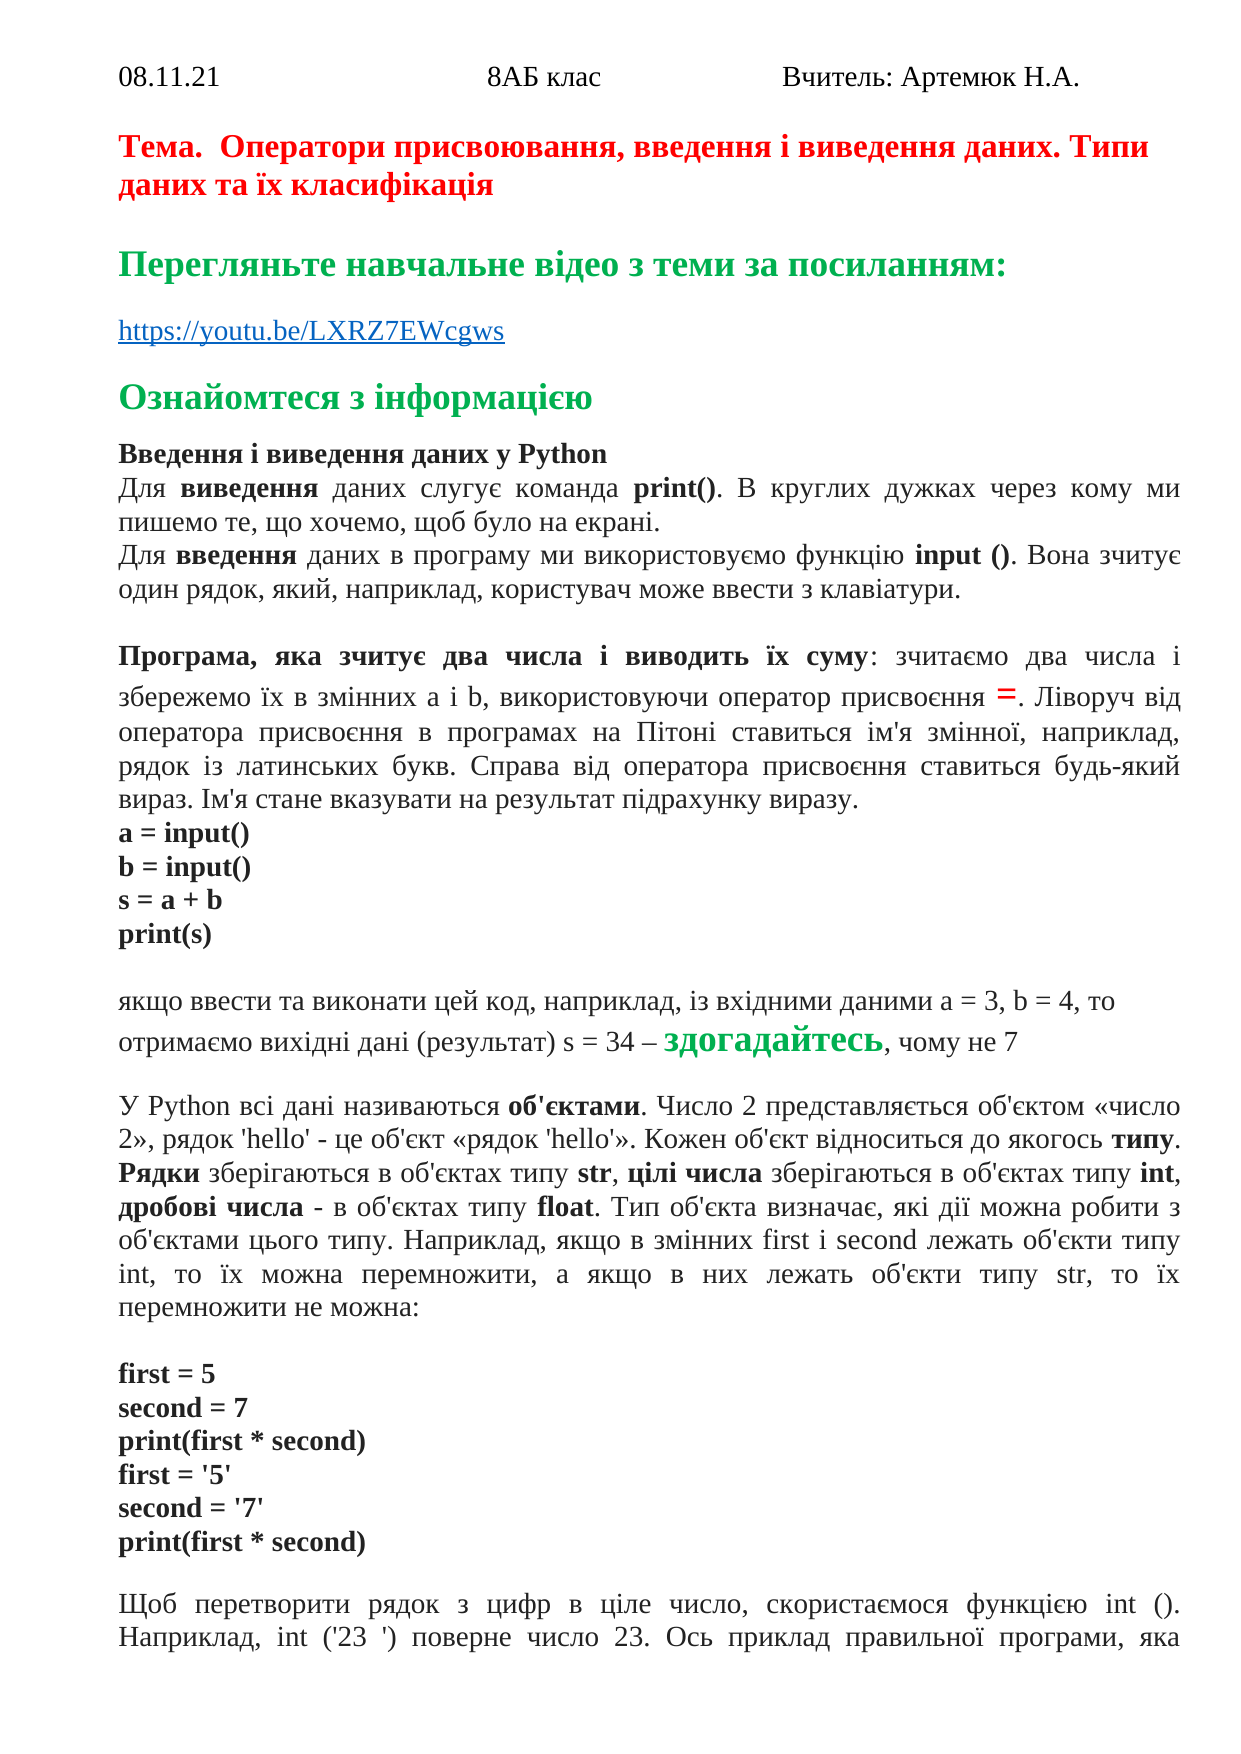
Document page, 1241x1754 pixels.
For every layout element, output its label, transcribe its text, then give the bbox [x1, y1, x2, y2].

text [118, 1586, 1181, 1653]
text якщо ввести та виконати цей код, наприклад, із вхідними даними a = 3, b = 4, то отримаємо вихідні дані (результат) s = 34 – здогадайтесь, чому не 7 [118, 983, 1181, 1088]
text first = 5 second = 7 print(first * second) first = '5' second = '7' print(first * second) [118, 1356, 1181, 1586]
text Для введення даних в програму ми використовуємо функцію input (). Вона зчитує один рядок, який, наприклад, користувач може ввести з клавіатури. [118, 537, 1181, 604]
text Перегляньте навчальне відео з теми за посиланням: [118, 241, 1181, 284]
text Програма, яка зчитує два числа і виводить їх суму: зчитаємо два числа і збережемо їх в змінних a і b, використовуючи оператор присвоєння =. Ліворуч від оператора присвоєння в програмах на Пітоні ставиться ім'я змінної, наприклад, рядок із латинських букв. Справа від оператора присвоєння ставиться будь-який вираз. Ім'я стане вказувати на результат підрахунку виразу. [118, 638, 1181, 815]
text Для виведення даних слугує команда print(). В круглих дужках через кому ми пишемо те, що хочемо, щоб було на екрані. [118, 470, 1181, 537]
text Ознайомтеся з інформацією [118, 375, 1181, 418]
text 08.11.21 8АБ клас Вчитель: Артемюк Н.А. [118, 59, 1181, 93]
text Введення і виведення даних у Python [118, 437, 1181, 470]
text У Python всі дані називаються об'єктами. Число 2 представляється об'єктом «число 2», рядок 'hello' - це об'єкт «рядок 'hello'». Кожен об'єкт відноситься до якогось типу. Рядки зберігаються в об'єктах типу str, цілі числа зберігаються в об'єктах типу int, дробові числа - в об'єктах типу float. Тип об'єкта визначає, які дії можна робити з об'єктами цього типу. Наприклад, якщо в змінних first і second лежать об'єкти типу int, то їх можна перемножити, а якщо в них лежать об'єкти типу str, то їх перемножити не можна: [118, 1088, 1181, 1323]
text https://youtu.be/LXRZ7EWcgws [118, 313, 1181, 346]
text Тема. Оператори присвоювання, введення і виведення даних. Типи даних та їх класифікація [118, 126, 1181, 203]
text a = input() b = input() s = a + b print(s) [118, 815, 1181, 949]
